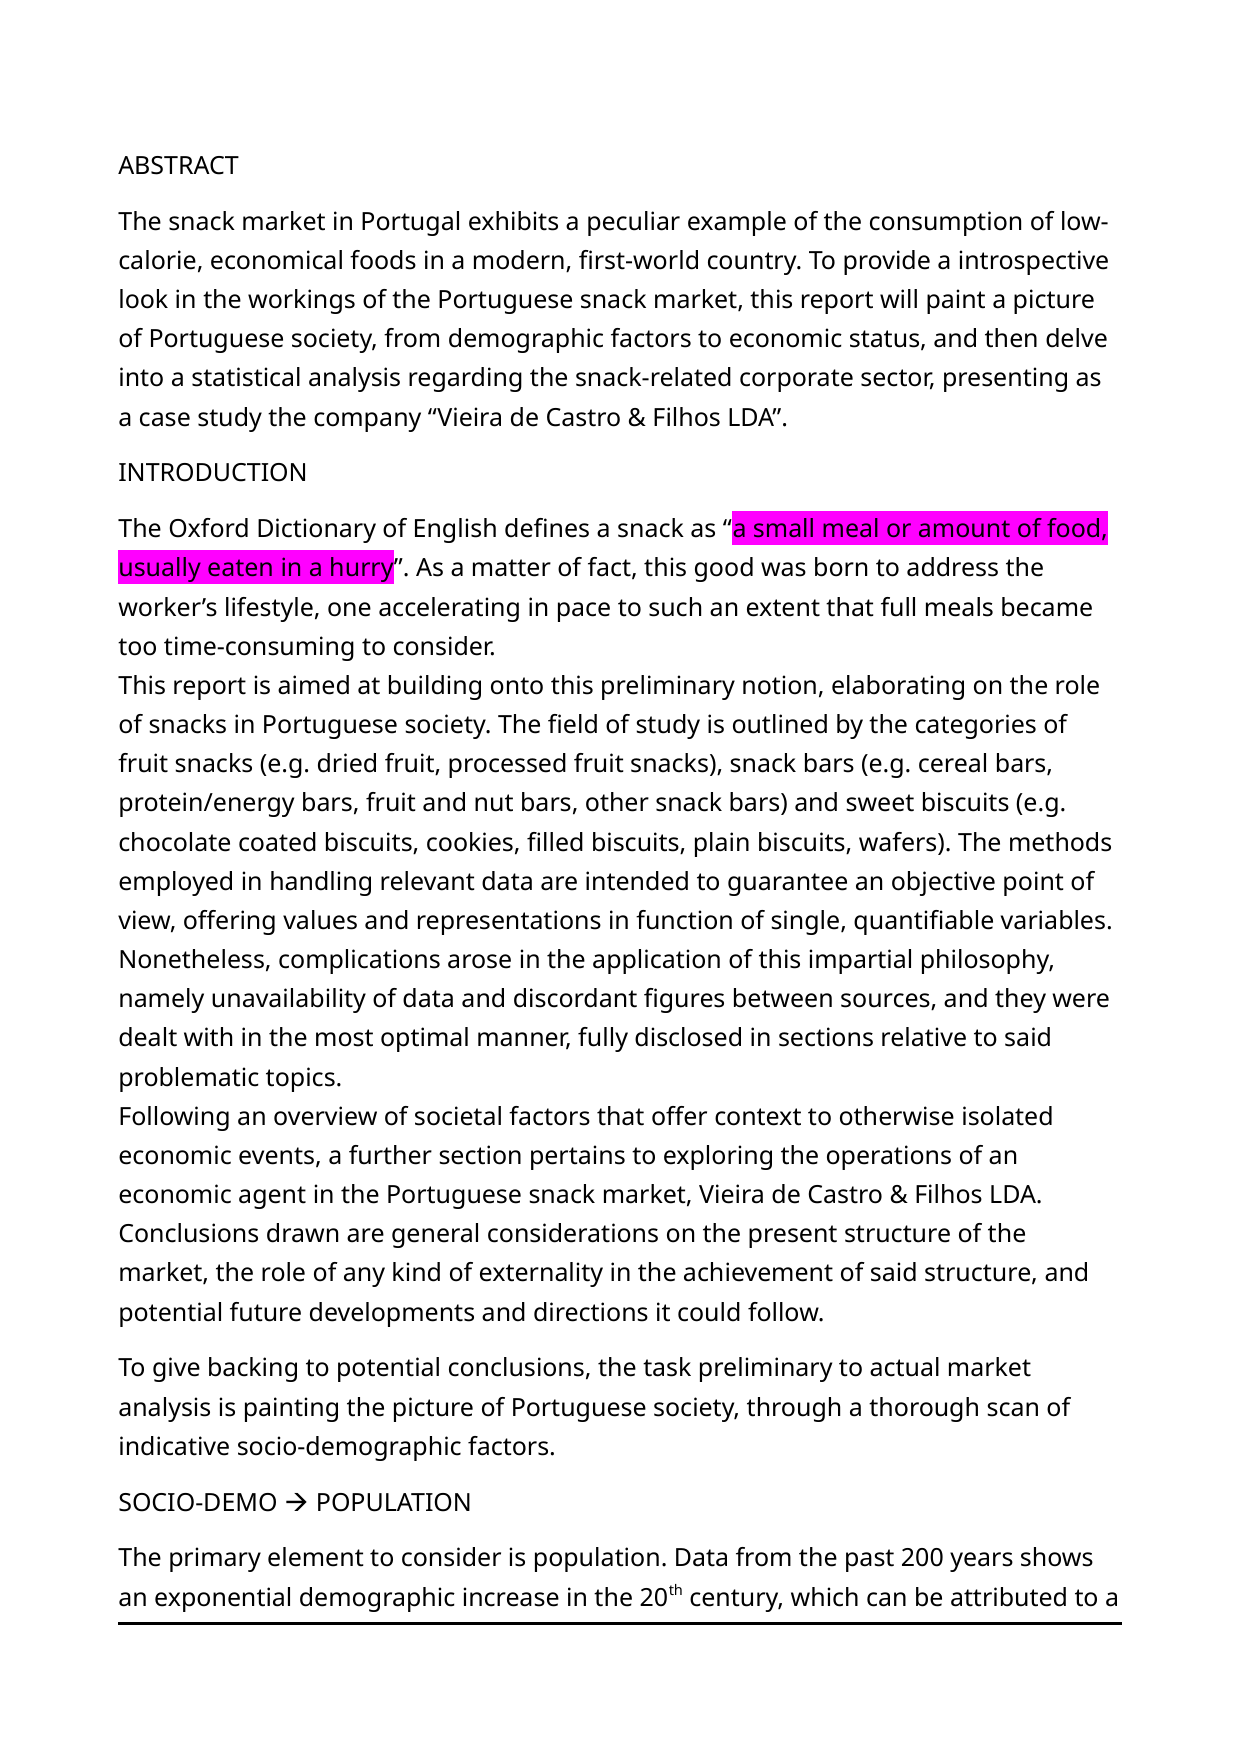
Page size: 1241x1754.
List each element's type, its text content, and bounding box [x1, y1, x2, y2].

text INTRODUCTION [118, 455, 1122, 489]
text SOCIO-DEMO POPULATION [118, 1484, 1122, 1518]
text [118, 1540, 1122, 1622]
text The Oxford Dictionary of English defines a snack as “a small meal or amount of food, usually eaten in a hurry”. As a matter of fact, this good was born to address the worker’s lifestyle, one accelerating in pace to such an extent that full meals became too time-consuming to consider. This report is aimed at building onto this preliminary notion, elaborating on the role of snacks in Portuguese society. The field of study is outlined by the categories of fruit snacks (e.g. dried fruit, processed fruit snacks), snack bars (e.g. cereal bars, protein/energy bars, fruit and nut bars, other snack bars) and sweet biscuits (e.g. chocolate coated biscuits, cookies, filled biscuits, plain biscuits, wafers). The methods employed in handling relevant data are intended to guarantee an objective point of view, offering values and representations in function of single, quantifiable variables. Nonetheless, complications arose in the application of this impartial philosophy, namely unavailability of data and discordant figures between sources, and they were dealt with in the most optimal manner, fully disclosed in sections relative to said problematic topics. Following an overview of societal factors that offer context to otherwise isolated economic events, a further section pertains to exploring the operations of an economic agent in the Portuguese snack market, Vieira de Castro & Filhos LDA. Conclusions drawn are general considerations on the present structure of the market, the role of any kind of externality in the achievement of said structure, and potential future developments and directions it could follow. [118, 511, 1122, 1328]
text To give backing to potential conclusions, the task preliminary to actual market analysis is painting the picture of Portuguese society, through a thorough scan of indicative socio-demographic factors. [118, 1350, 1122, 1462]
text The snack market in Portugal exhibits a peculiar example of the consumption of low-calorie, economical foods in a modern, first-world country. To provide a introspective look in the workings of the Portuguese snack market, this report will paint a picture of Portuguese society, from demographic factors to economic status, and then delve into a statistical analysis regarding the snack-related corporate sector, presenting as a case study the company “Vieira de Castro & Filhos LDA”. [118, 203, 1122, 433]
text ABSTRACT [118, 148, 1122, 182]
